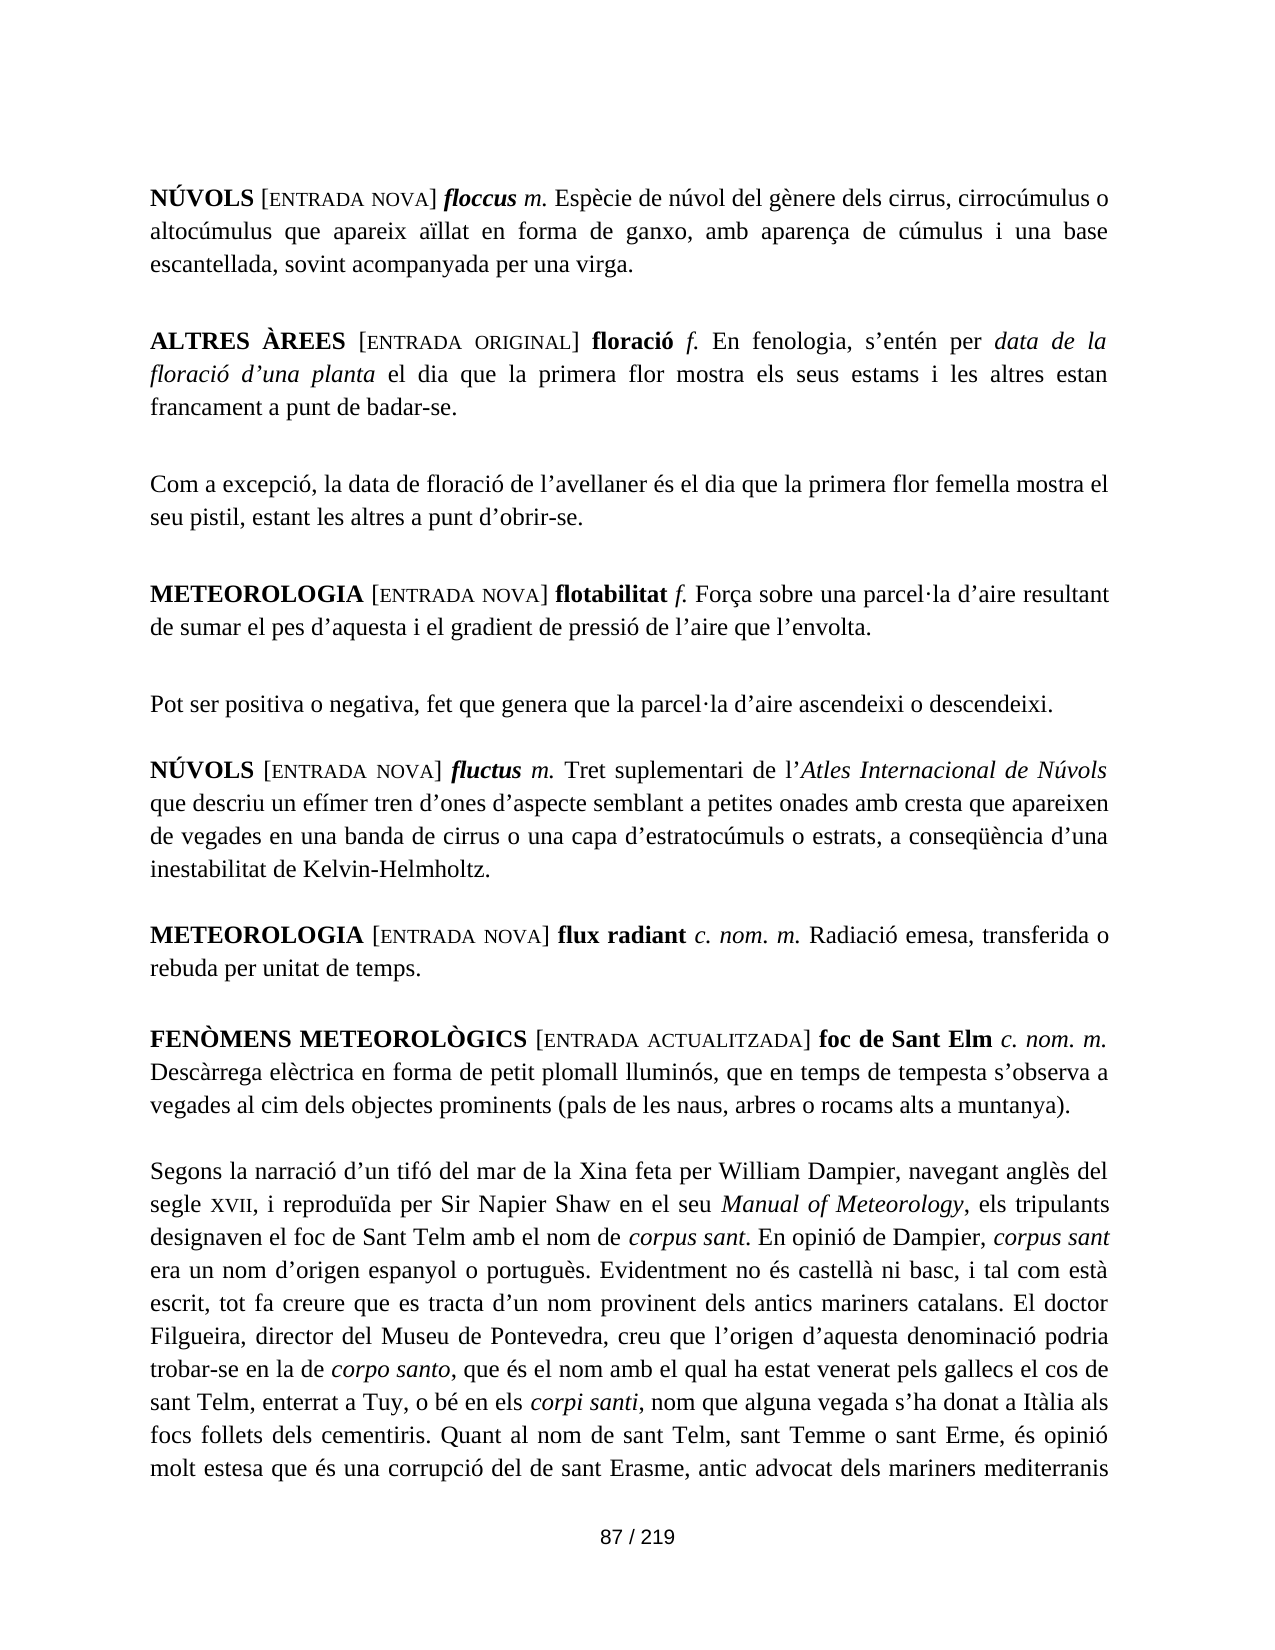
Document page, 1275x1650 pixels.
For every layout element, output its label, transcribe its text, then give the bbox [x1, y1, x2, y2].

text NÚVOLS [entrada nova] floccus m. Espècie de núvol del gènere dels cirrus, cirrocúmulus o altocúmulus que apareix aïllat en forma de ganxo, amb aparença de cúmulus i una base escantellada, sovint acompanyada per una virga. [150, 183, 1110, 278]
text ALTRES ÀREES [entrada original] floració f. En fenologia, s’entén per data de la floració d’una planta el dia que la primera flor mostra els seus estams i les altres estan francament a punt de badar-se. [150, 326, 1110, 421]
text FENÒMENS METEOROLÒGICS [entrada actualitzada] foc de Sant Elm c. nom. m. Descàrrega elèctrica en forma de petit plomall lluminós, que en temps de tempesta s’observa a vegades al cim dels objectes prominents (pals de les naus, arbres o rocams alts a muntanya). [150, 1024, 1110, 1119]
text METEOROLOGIA [entrada nova] flotabilitat f. Força sobre una parcel·la d’aire resultant de sumar el pes d’aquesta i el gradient de pressió de l’aire que l’envolta. [150, 579, 1110, 641]
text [150, 1156, 1110, 1482]
text Com a excepció, la data de floració de l’avellaner és el dia que la primera flor femella mostra el seu pistil, estant les altres a punt d’obrir-se. [150, 469, 1110, 531]
text NÚVOLS [entrada nova] fluctus m. Tret suplementari de l’Atles Internacional de Núvols que descriu un efímer tren d’ones d’aspecte semblant a petites onades amb cresta que apareixen de vegades en una banda de cirrus o una capa d’estratocúmuls o estrats, a conseqüència d’una inestabilitat de Kelvin-Helmholtz. [150, 755, 1110, 882]
text Pot ser positiva o negativa, fet que genera que la parcel·la d’aire ascendeixi o descendeixi. [150, 689, 1110, 717]
text METEOROLOGIA [entrada nova] flux radiant c. nom. m. Radiació emesa, transferida o rebuda per unitat de temps. [150, 920, 1110, 982]
